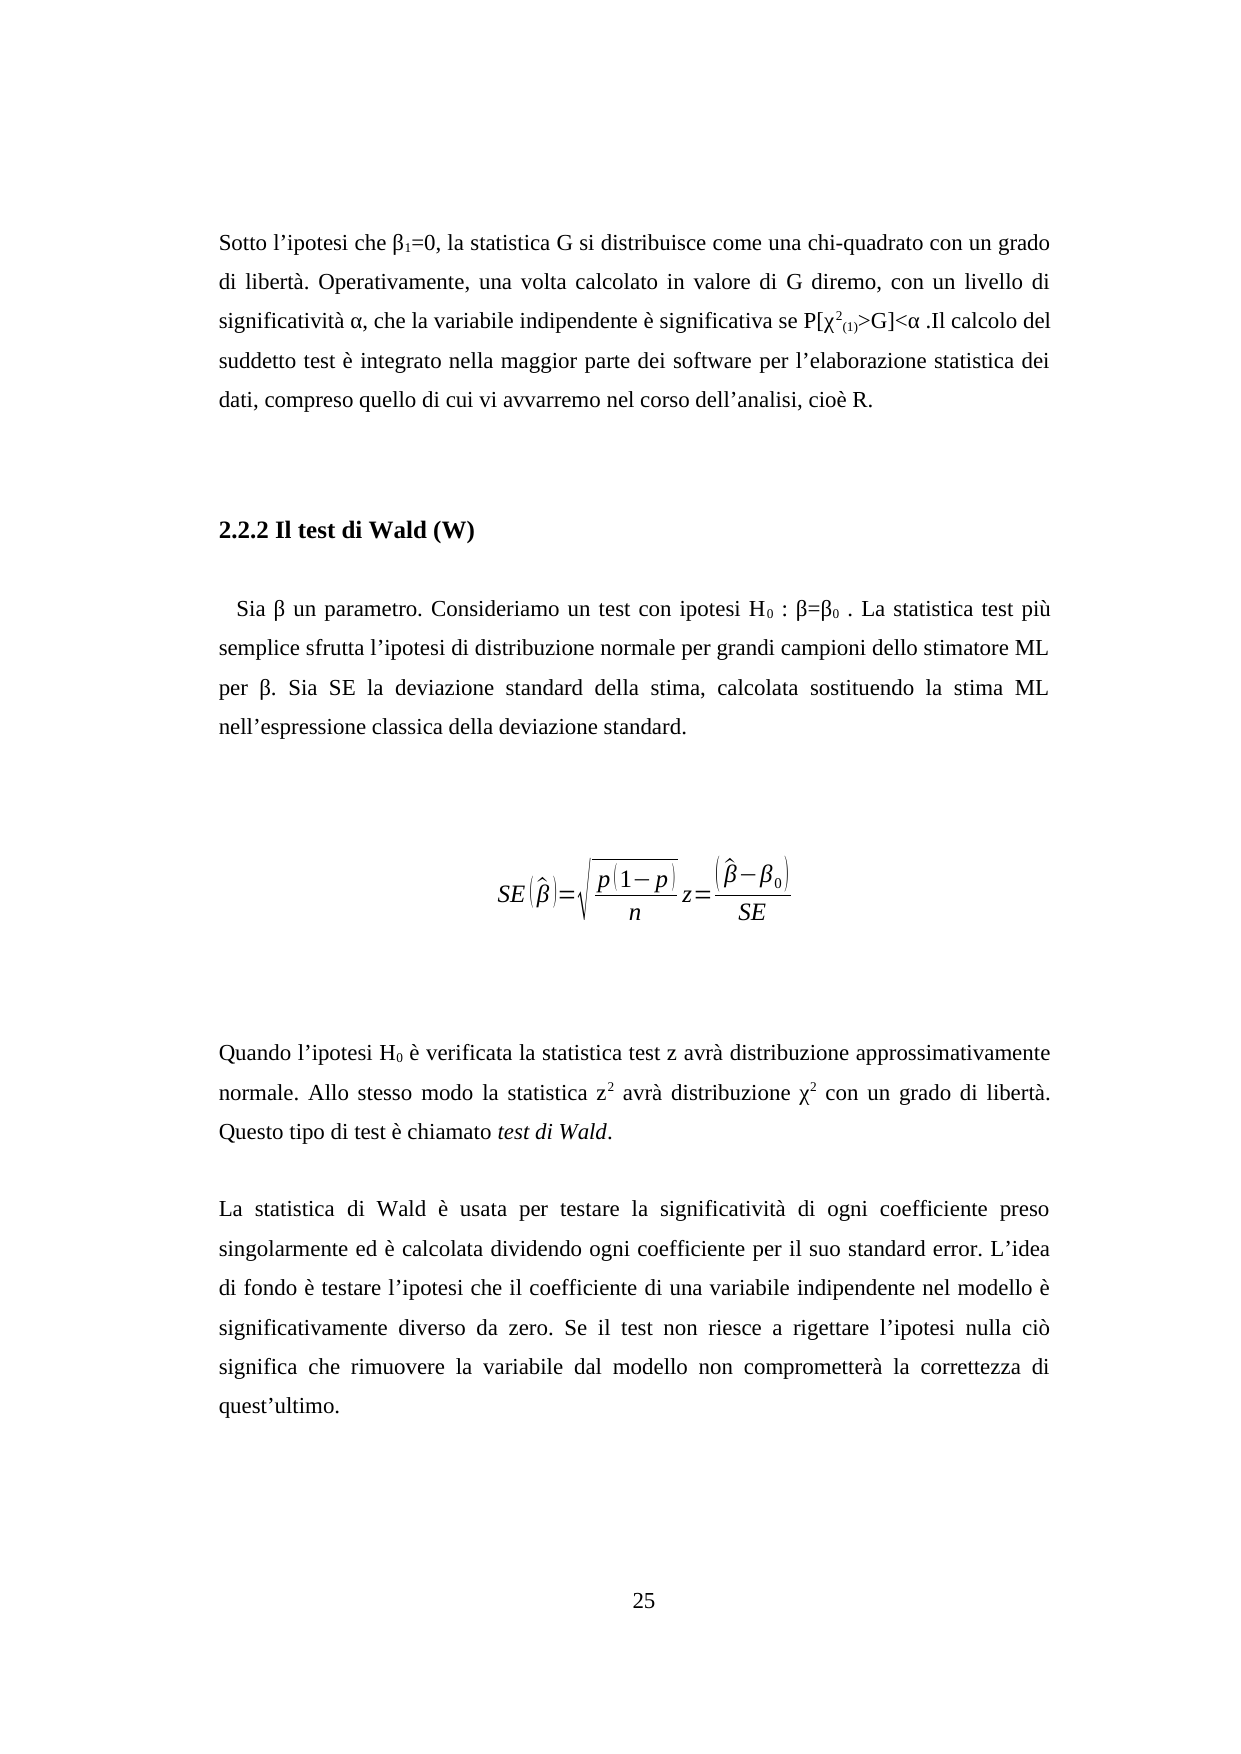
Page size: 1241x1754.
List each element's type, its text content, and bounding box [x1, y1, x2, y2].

text Sotto l’ipotesi che β1=0, la statistica G si distribuisce come una chi-quadrato con un grado di libertà. Operativamente, una volta calcolato in valore di G diremo, con un livello di significatività α, che la variabile indipendente è significativa se P[χ2(1)>G]<α .Il calcolo del suddetto test è integrato nella maggior parte dei software per l’elaborazione statistica dei dati, compreso quello di cui vi avvarremo nel corso dell’analisi, cioè R. [218, 228, 1051, 413]
text La statistica di Wald è usata per testare la significatività di ogni coefficiente preso singolarmente ed è calcolata dividendo ogni coefficiente per il suo standard error. L’idea di fondo è testare l’ipotesi che il coefficiente di una variabile indipendente nel modello è significativamente diverso da zero. Se il test non riesce a rigettare l’ipotesi nulla ciò significa che rimuovere la variabile dal modello non comprometterà la correttezza di quest’ultimo. [218, 1195, 1051, 1419]
text Sia β un parametro. Consideriamo un test con ipotesi H0 : β=β0 . La statistica test più semplice sfrutta l’ipotesi di distribuzione normale per grandi campioni dello stimatore ML per β. Sia SE la deviazione standard della stima, calcolata sostituendo la stima ML nell’espressione classica della deviazione standard. [218, 595, 1051, 740]
subtitle 2.2.2 Il test di Wald (W) [218, 515, 1051, 543]
text Quando l’ipotesi H0 è verificata la statistica test z avrà distribuzione approssimativamente normale. Allo stesso modo la statistica z2 avrà distribuzione χ2 con un grado di libertà. Questo tipo di test è chiamato test di Wald. [218, 1039, 1051, 1144]
